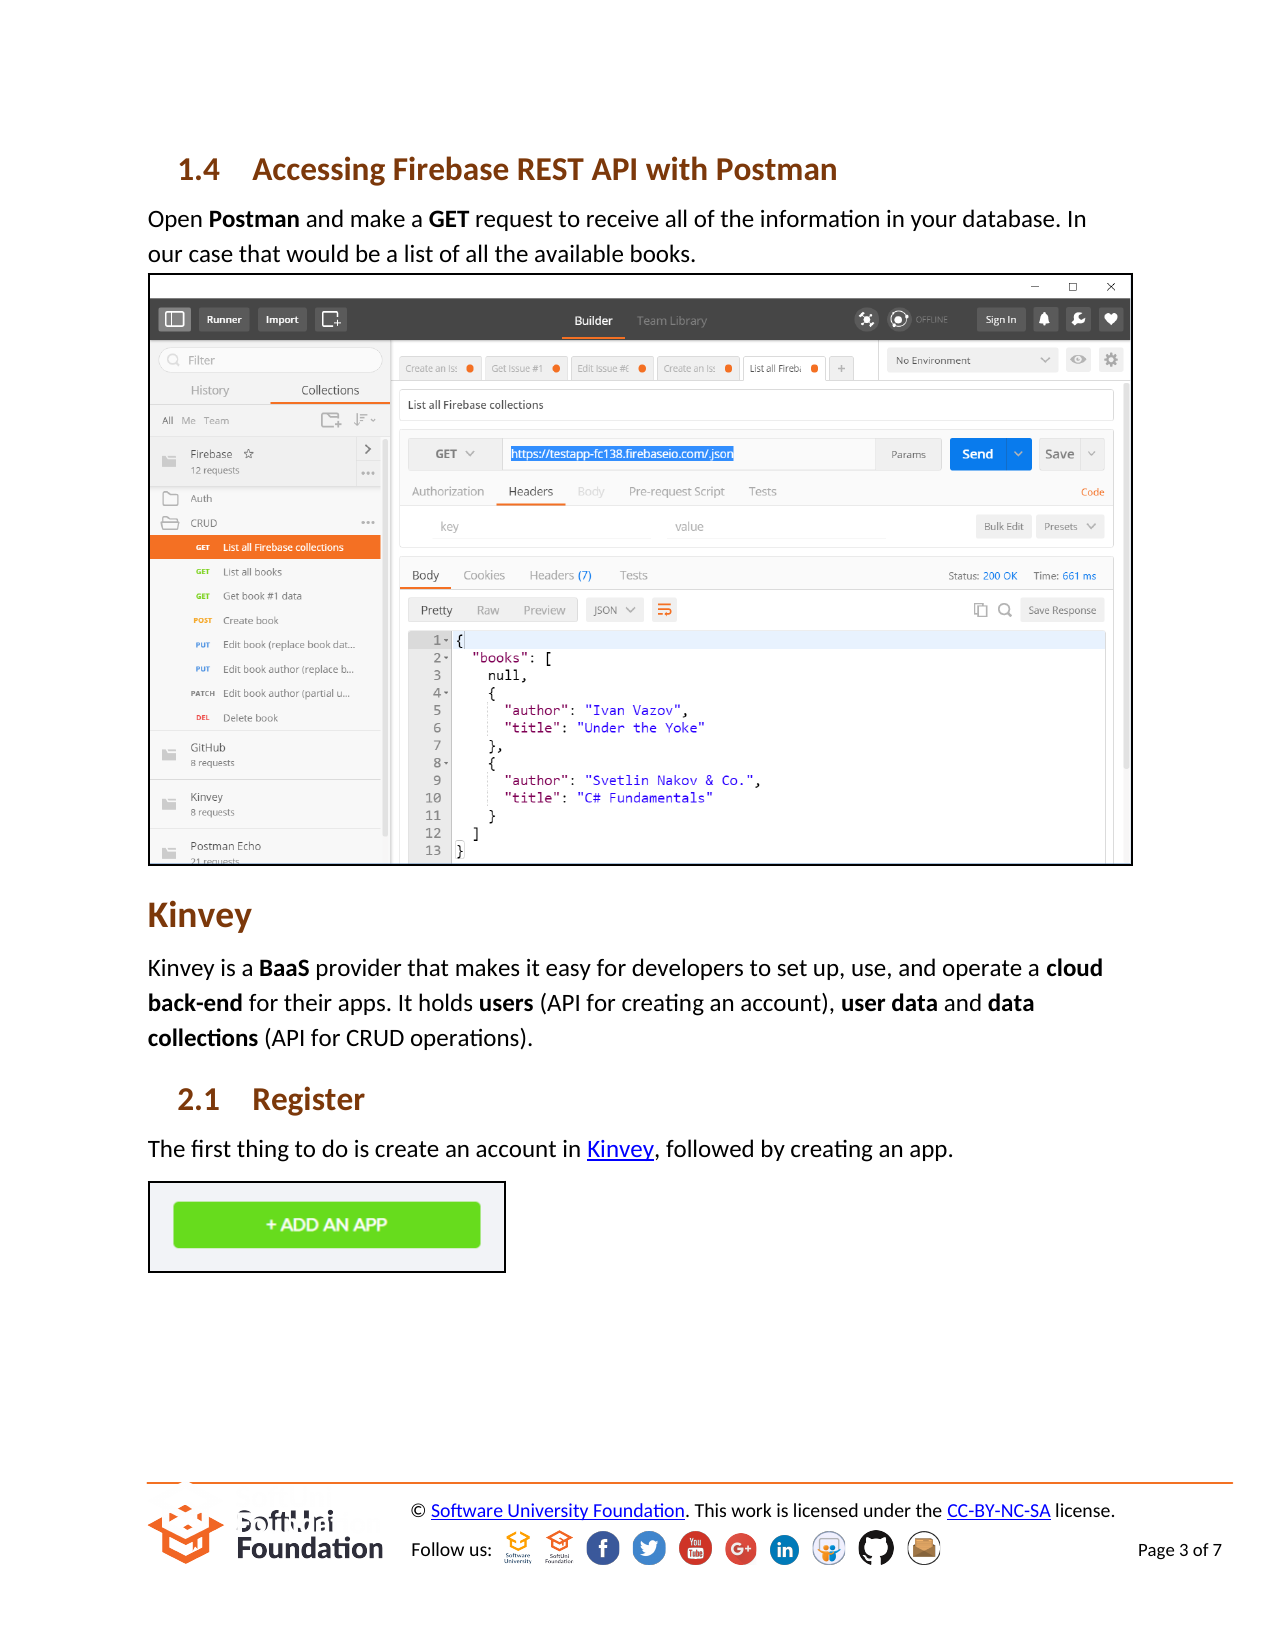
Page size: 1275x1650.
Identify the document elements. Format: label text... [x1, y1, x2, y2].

picture [858, 1530, 894, 1565]
picture [150, 275, 1131, 864]
text Kinvey is a BaaS provider that makes it easy for developers to set up, use, and operate a cloud back-end for their apps. It holds users (API for creating an account), user data and data collections (API for CRUD operations). [148, 952, 1127, 1053]
picture [783, 1547, 792, 1556]
picture [725, 1533, 757, 1565]
picture [679, 1531, 712, 1565]
picture [586, 1531, 620, 1565]
picture [770, 1556, 778, 1565]
picture [791, 1535, 799, 1544]
text The first thing to do is create an account in Kinvey, followed by creating an app. [148, 1133, 1127, 1164]
subtitle Register [177, 1078, 1127, 1119]
picture [791, 1556, 799, 1565]
picture [147, 1480, 383, 1564]
picture [150, 1183, 504, 1271]
picture [812, 1531, 846, 1565]
picture [907, 1531, 941, 1565]
subtitle Kinvey [148, 891, 1127, 937]
picture [504, 1531, 532, 1565]
picture [770, 1535, 778, 1544]
picture [545, 1530, 574, 1565]
picture [632, 1531, 666, 1565]
text Open Postman and make a GET request to receive all of the information in your database. In our case that would be a list of all the available books. [148, 203, 1132, 273]
subtitle Accessing Firebase REST API with Postman [177, 148, 1127, 188]
